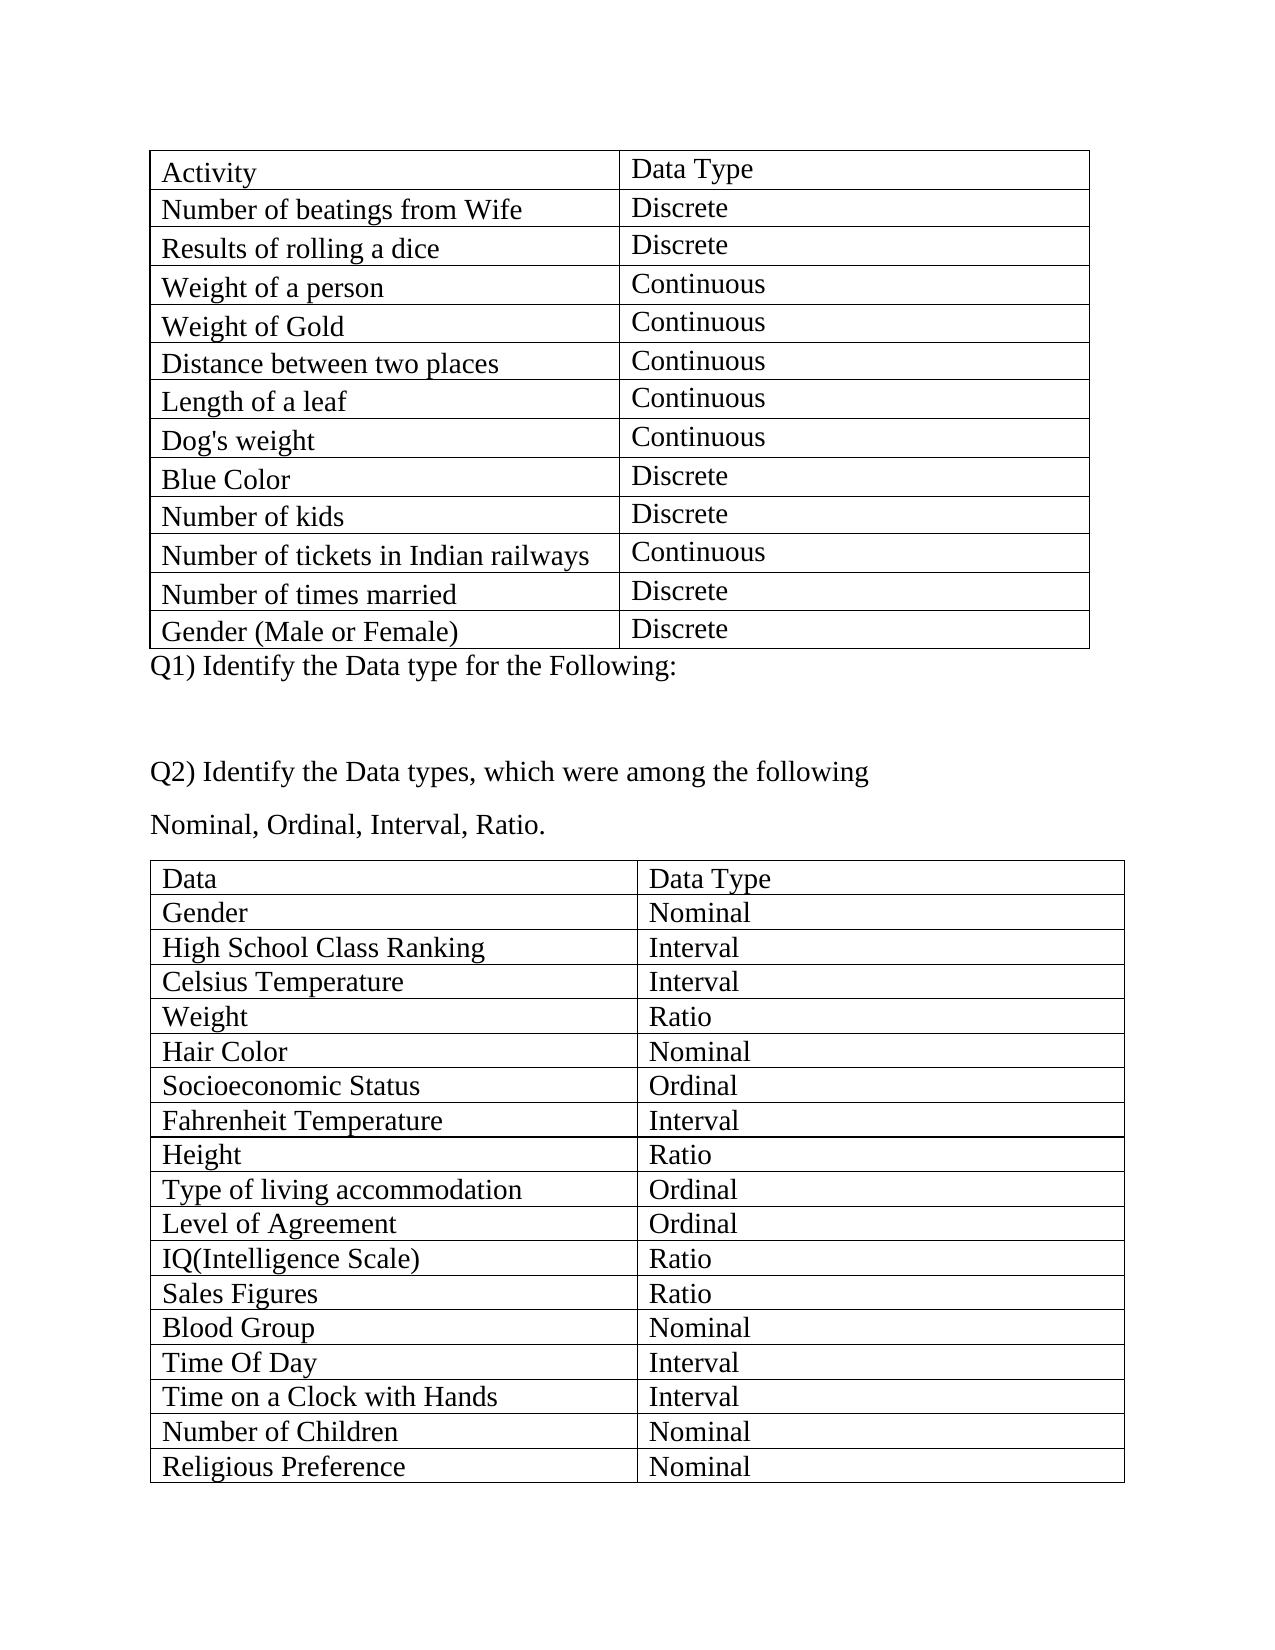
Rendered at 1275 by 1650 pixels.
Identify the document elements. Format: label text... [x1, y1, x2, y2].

table_cell Weight of a person [151, 266, 619, 303]
table_cell Ratio [638, 999, 1124, 1033]
table_cell Interval [638, 930, 1124, 963]
table_cell Results of rolling a dice [151, 227, 619, 265]
table_cell Religious Preference [151, 1449, 637, 1482]
table_cell Continuous [620, 266, 1089, 303]
table_cell Discrete [620, 227, 1089, 265]
table_cell Ordinal [638, 1207, 1124, 1240]
table_cell Number of beatings from Wife [151, 190, 619, 226]
table_cell Height [151, 1138, 637, 1171]
table_cell Discrete [620, 611, 1089, 647]
table_cell Interval [638, 965, 1124, 998]
table_cell Ratio [638, 1138, 1124, 1171]
table_cell Nominal [638, 1310, 1124, 1344]
table_cell Continuous [620, 419, 1089, 457]
table_cell Level of Agreement [151, 1207, 637, 1240]
table_cell Ordinal [638, 1172, 1124, 1206]
text Nominal, Ordinal, Interval, Ratio. [150, 807, 1125, 841]
table_cell Nominal [638, 1449, 1124, 1482]
table_cell Discrete [620, 497, 1089, 533]
table_cell Weight of Gold [151, 305, 619, 342]
table_cell Continuous [620, 305, 1089, 342]
table_cell Number of kids [151, 497, 619, 533]
table_cell Nominal [638, 895, 1124, 929]
table_cell Blue Color [151, 458, 619, 496]
text Q2) Identify the Data types, which were among the following [150, 754, 1125, 788]
table_cell Nominal [638, 1034, 1124, 1067]
table_header Data [151, 861, 637, 894]
text Q1) Identify the Data type for the Following: [150, 648, 1125, 682]
table_cell Discrete [620, 190, 1089, 226]
table_cell IQ(Intelligence Scale) [151, 1241, 637, 1275]
table_cell Dog's weight [151, 419, 619, 457]
table_cell Ratio [638, 1241, 1124, 1275]
table_cell Type of living accommodation [151, 1172, 637, 1206]
table_cell Time Of Day [151, 1345, 637, 1378]
table_cell Discrete [620, 573, 1089, 610]
table_cell Socioeconomic Status [151, 1068, 637, 1102]
table_cell Fahrenheit Temperature [151, 1103, 637, 1136]
table_cell Continuous [620, 380, 1089, 418]
table_cell Hair Color [151, 1034, 637, 1067]
table_cell Blood Group [151, 1310, 637, 1344]
table_header Data Type [620, 151, 1089, 189]
table_cell Ordinal [638, 1068, 1124, 1102]
table_cell Continuous [620, 534, 1089, 572]
table_cell Length of a leaf [151, 380, 619, 418]
table_cell Gender (Male or Female) [151, 611, 619, 647]
table_cell Sales Figures [151, 1276, 637, 1309]
table_cell Continuous [620, 343, 1089, 379]
table_cell Time on a Clock with Hands [151, 1380, 637, 1413]
table_cell Interval [638, 1380, 1124, 1413]
table_cell Number of tickets in Indian railways [151, 534, 619, 572]
table_cell Nominal [638, 1414, 1124, 1448]
table_header Data Type [638, 861, 1124, 894]
table_cell Distance between two places [151, 343, 619, 379]
table_cell Interval [638, 1103, 1124, 1136]
table_cell High School Class Ranking [151, 930, 637, 963]
table_cell Weight [151, 999, 637, 1033]
table_cell Number of Children [151, 1414, 637, 1448]
table_cell Interval [638, 1345, 1124, 1378]
table_cell Gender [151, 895, 637, 929]
table_cell Number of times married [151, 573, 619, 610]
table_cell Celsius Temperature [151, 965, 637, 998]
table_header Activity [151, 151, 619, 189]
table_cell Discrete [620, 458, 1089, 496]
table_cell Ratio [638, 1276, 1124, 1309]
